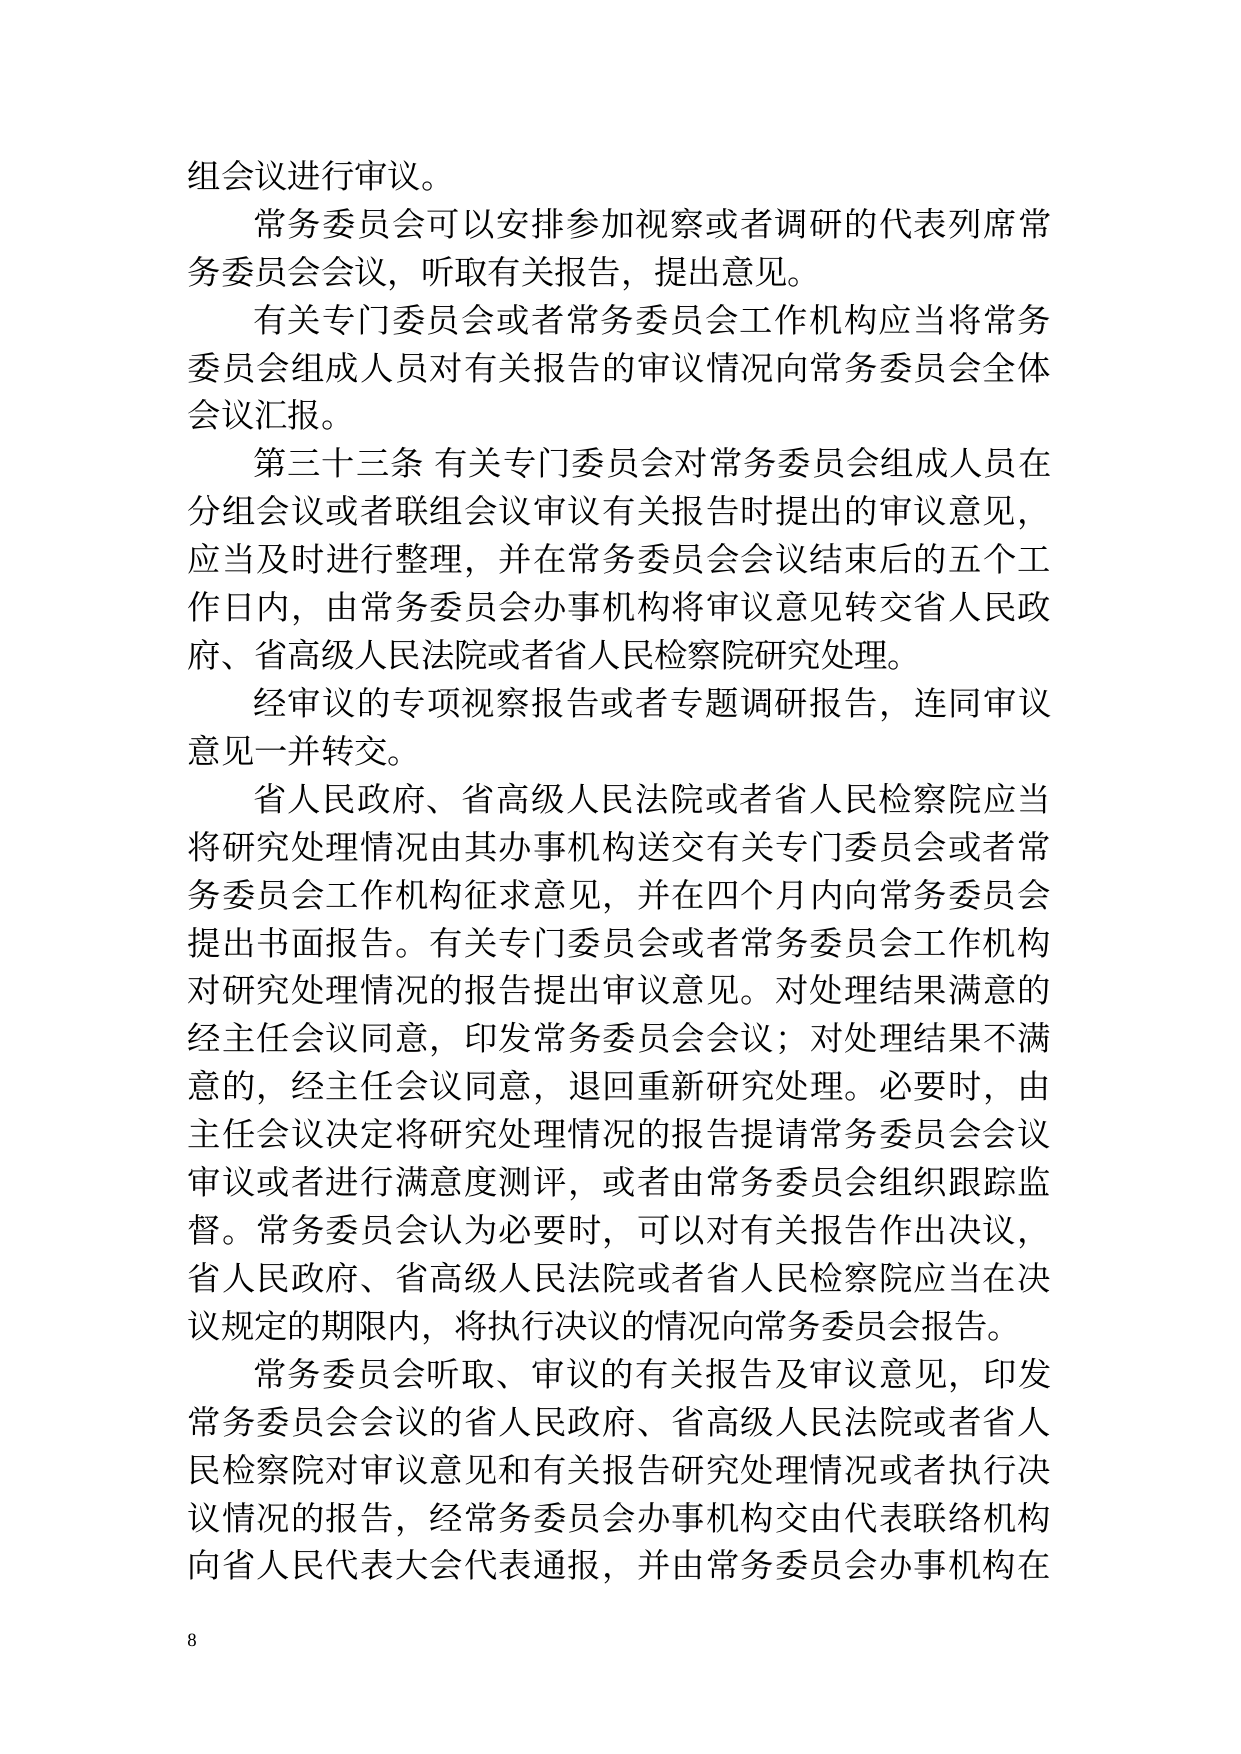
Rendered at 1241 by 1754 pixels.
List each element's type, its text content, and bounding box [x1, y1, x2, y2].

text 常务委员会可以安排参加视察或者调研的代表列席常务委员会会议，听取有关报告，提出意见。 [187, 198, 1053, 294]
text 省人民政府、省高级人民法院或者省人民检察院应当将研究处理情况由其办事机构送交有关专门委员会或者常务委员会工作机构征求意见，并在四个月内向常务委员会提出书面报告。有关专门委员会或者常务委员会工作机构对研究处理情况的报告提出审议意见。对处理结果满意的，经主任会议同意，印发常务委员会会议；对处理结果不满意的，经主任会议同意，退回重新研究处理。必要时，由主任会议决定将研究处理情况的报告提请常务委员会会议审议或者进行满意度测评，或者由常务委员会组织跟踪监督。常务委员会认为必要时，可以对有关报告作出决议，省人民政府、省高级人民法院或者省人民检察院应当在决议规定的期限内，将执行决议的情况向常务委员会报告。 [187, 773, 1053, 1348]
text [187, 150, 1053, 198]
text 第三十三条 有关专门委员会对常务委员会组成人员在分组会议或者联组会议审议有关报告时提出的审议意见，应当及时进行整理，并在常务委员会会议结束后的五个工作日内，由常务委员会办事机构将审议意见转交省人民政府、省高级人民法院或者省人民检察院研究处理。 [187, 437, 1053, 677]
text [187, 1348, 1053, 1587]
text 经审议的专项视察报告或者专题调研报告，连同审议意见一并转交。 [187, 677, 1053, 773]
text 有关专门委员会或者常务委员会工作机构应当将常务委员会组成人员对有关报告的审议情况向常务委员会全体会议汇报。 [187, 294, 1053, 437]
